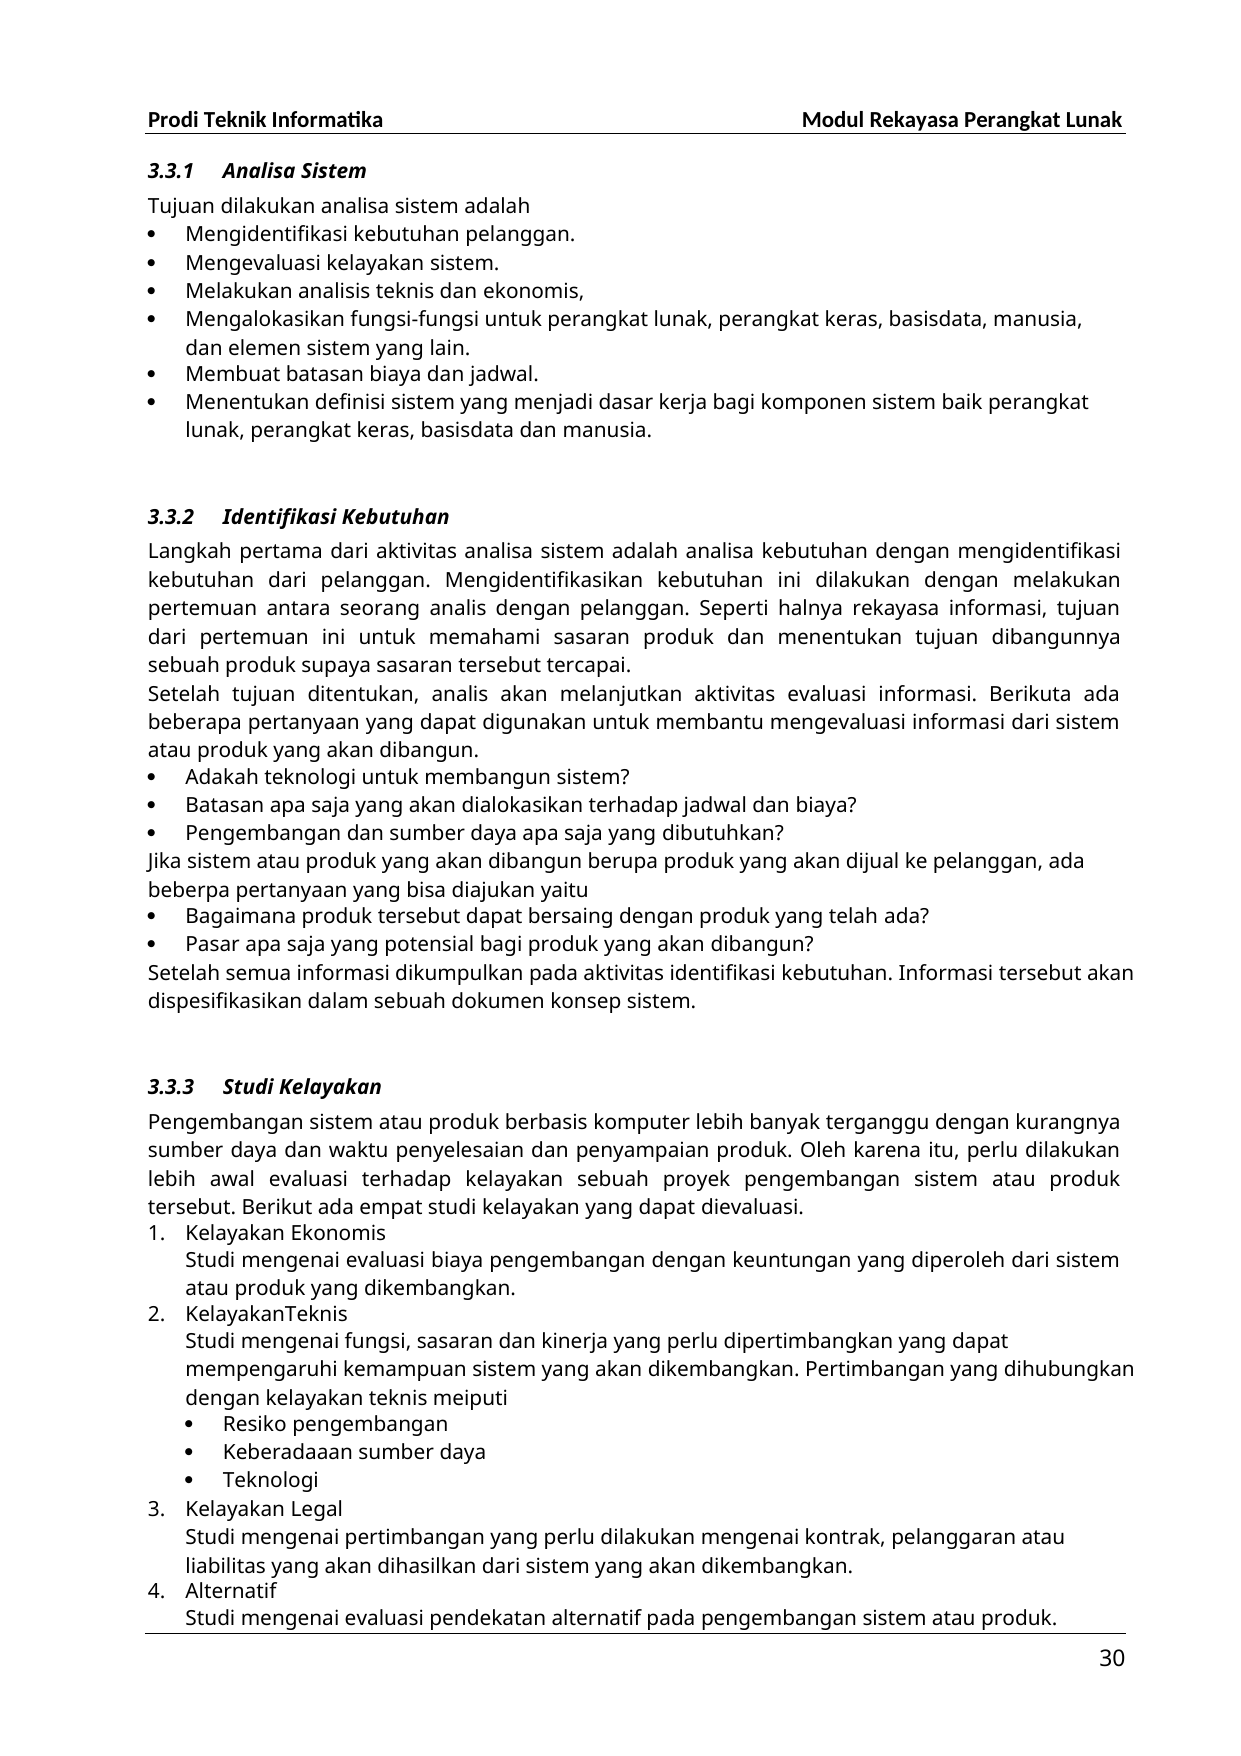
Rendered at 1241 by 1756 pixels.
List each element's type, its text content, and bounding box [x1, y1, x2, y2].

list KelayakanTeknis [148, 1302, 1136, 1326]
list Mengidentifikasi kebutuhan pelanggan. [148, 219, 1136, 248]
text Langkah pertama dari aktivitas analisa sistem adalah analisa kebutuhan dengan mengidentifikasi kebutuhan dari pelanggan. Mengidentifikasikan kebutuhan ini dilakukan dengan melakukan pertemuan antara seorang analis dengan pelanggan. Seperti halnya rekayasa informasi, tujuan dari pertemuan ini untuk memahami sasaran produk dan menentukan tujuan dibangunnya sebuah produk supaya sasaran tersebut tercapai. [148, 536, 1122, 679]
text Studi mengenai pertimbangan yang perlu dilakukan mengenai kontrak, pelanggaran atau liabilitas yang akan dihasilkan dari sistem yang akan dikembangkan. [185, 1522, 1136, 1579]
list Adakah teknologi untuk membangun sistem? [148, 764, 1136, 790]
list Analisa Sistem [148, 156, 1136, 184]
list Identifikasi Kebutuhan [148, 502, 1136, 530]
list Teknologi [185, 1465, 1136, 1494]
text Studi mengenai fungsi, sasaran dan kinerja yang perlu dipertimbangkan yang dapat mempengaruhi kemampuan sistem yang akan dikembangkan. Pertimbangan yang dihubungkan dengan kelayakan teknis meiputi [185, 1326, 1136, 1411]
list Membuat batasan biaya dan jadwal. [148, 361, 1136, 387]
list Keberadaaan sumber daya [185, 1437, 1136, 1465]
list Pengembangan dan sumber daya apa saja yang dibutuhkan? [148, 818, 1136, 847]
list Bagaimana produk tersebut dapat bersaing dengan produk yang telah ada? [148, 903, 1136, 929]
text Studi mengenai evaluasi pendekatan alternatif pada pengembangan sistem atau produk. [185, 1603, 1136, 1632]
list Pasar apa saja yang potensial bagi produk yang akan dibangun? [148, 929, 1136, 958]
list Mengalokasikan fungsi-fungsi untuk perangkat lunak, perangkat keras, basisdata, manusia, dan elemen sistem yang lain. [148, 304, 1122, 361]
text Studi mengenai evaluasi biaya pengembangan dengan keuntungan yang diperoleh dari sistem atau produk yang dikembangkan. [185, 1245, 1121, 1302]
list Alternatif [148, 1579, 1136, 1603]
text Setelah tujuan ditentukan, analis akan melanjutkan aktivitas evaluasi informasi. Berikuta ada beberapa pertanyaan yang dapat digunakan untuk membantu mengevaluasi informasi dari sistem atau produk yang akan dibangun. [148, 679, 1121, 764]
list Menentukan definisi sistem yang menjadi dasar kerja bagi komponen sistem baik perangkat lunak, perangkat keras, basisdata dan manusia. [148, 387, 1122, 444]
text Jika sistem atau produk yang akan dibangun berupa produk yang akan dijual ke pelanggan, ada beberpa pertanyaan yang bisa diajukan yaitu [148, 847, 1136, 903]
list Batasan apa saja yang akan dialokasikan terhadap jadwal dan biaya? [148, 790, 1136, 818]
list Kelayakan Ekonomis [148, 1221, 1136, 1245]
list Mengevaluasi kelayakan sistem. [148, 248, 1136, 276]
list Studi Kelayakan [148, 1072, 1136, 1101]
list Kelayakan Legal [148, 1494, 1136, 1522]
text Setelah semua informasi dikumpulkan pada aktivitas identifikasi kebutuhan. Informasi tersebut akan dispesifikasikan dalam sebuah dokumen konsep sistem. [148, 958, 1136, 1014]
text Pengembangan sistem atau produk berbasis komputer lebih banyak terganggu dengan kurangnya sumber daya dan waktu penyelesaian dan penyampaian produk. Oleh karena itu, perlu dilakukan lebih awal evaluasi terhadap kelayakan sebuah proyek pengembangan sistem atau produk tersebut. Berikut ada empat studi kelayakan yang dapat dievaluasi. [148, 1107, 1121, 1221]
list Melakukan analisis teknis dan ekonomis, [148, 276, 1136, 304]
list Resiko pengembangan [185, 1411, 1136, 1437]
text Tujuan dilakukan analisa sistem adalah [148, 191, 1136, 219]
